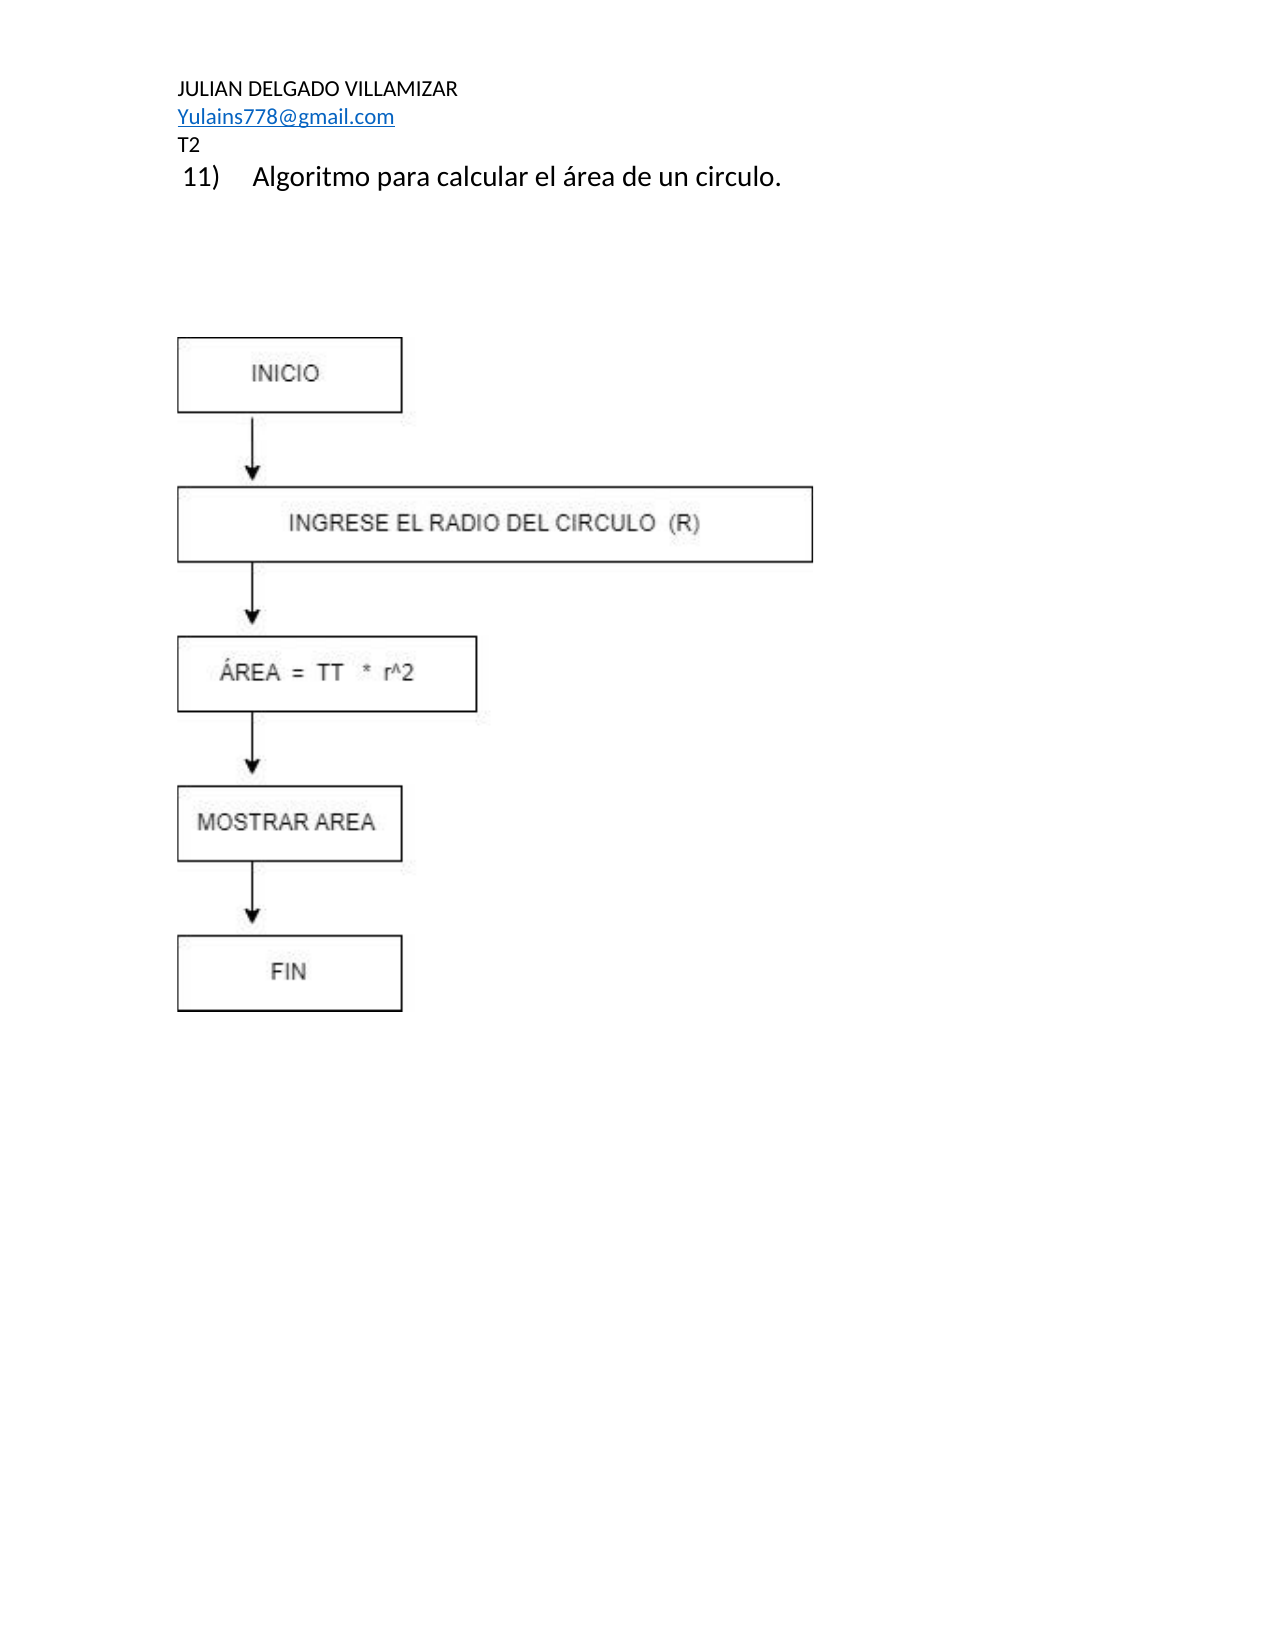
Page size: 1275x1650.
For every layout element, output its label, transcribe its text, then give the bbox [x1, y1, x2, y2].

picture [177, 337, 814, 1012]
list Algoritmo para calcular el área de un circulo. [182, 158, 1098, 193]
